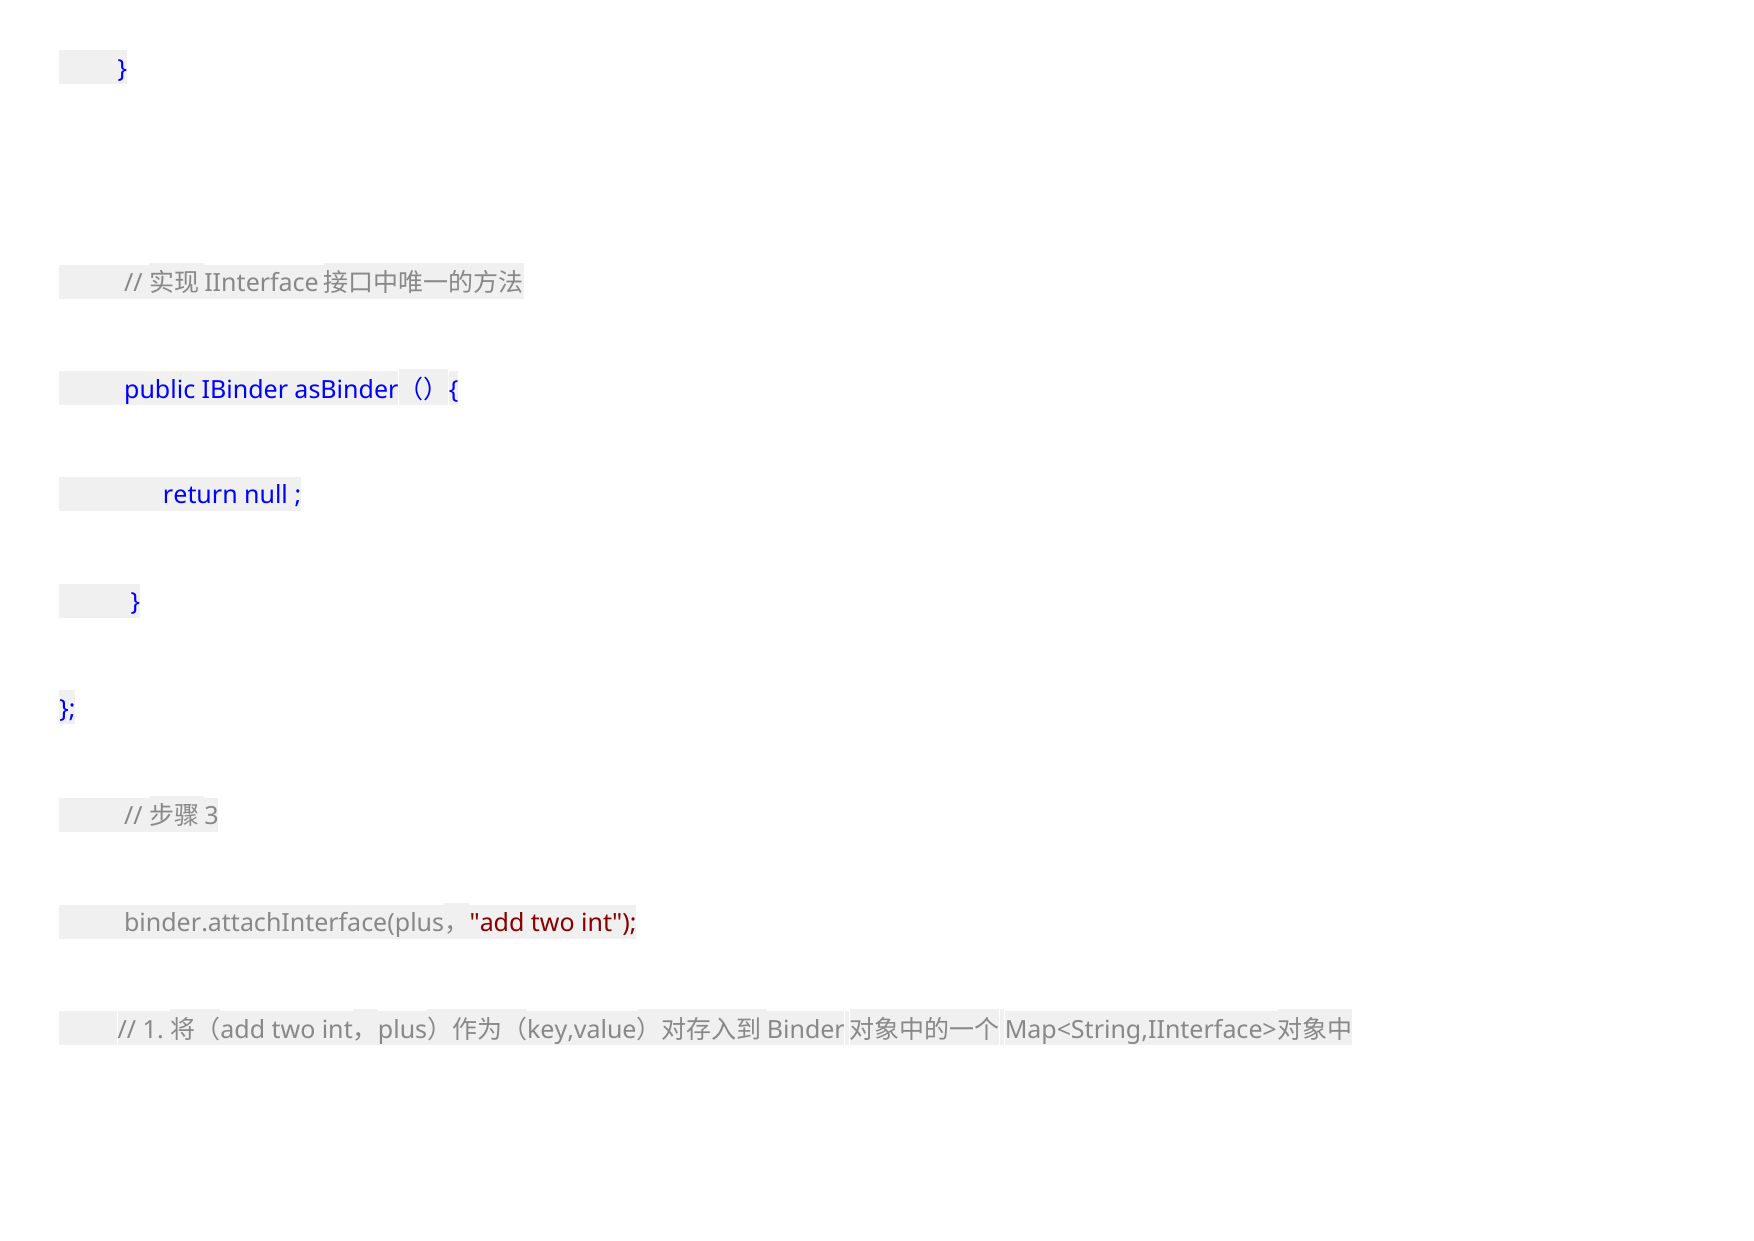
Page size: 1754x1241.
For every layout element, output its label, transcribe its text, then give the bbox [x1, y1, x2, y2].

text } [59, 35, 1695, 100]
text // 步骤3 [59, 781, 1695, 846]
text } [59, 568, 1695, 633]
text // 实现IInterface接口中唯一的方法 [59, 248, 1695, 313]
text }; [59, 675, 1695, 740]
text binder.attachInterface(plus，"add two int"); [59, 888, 1695, 953]
text public IBinder asBinder（）{ [59, 355, 1695, 420]
text return null ; [59, 461, 1695, 526]
text // 1. 将（add two int，plus）作为（key,value）对存入到Binder对象中的一个Map<String,IInterface>对象中 [59, 995, 1695, 1060]
